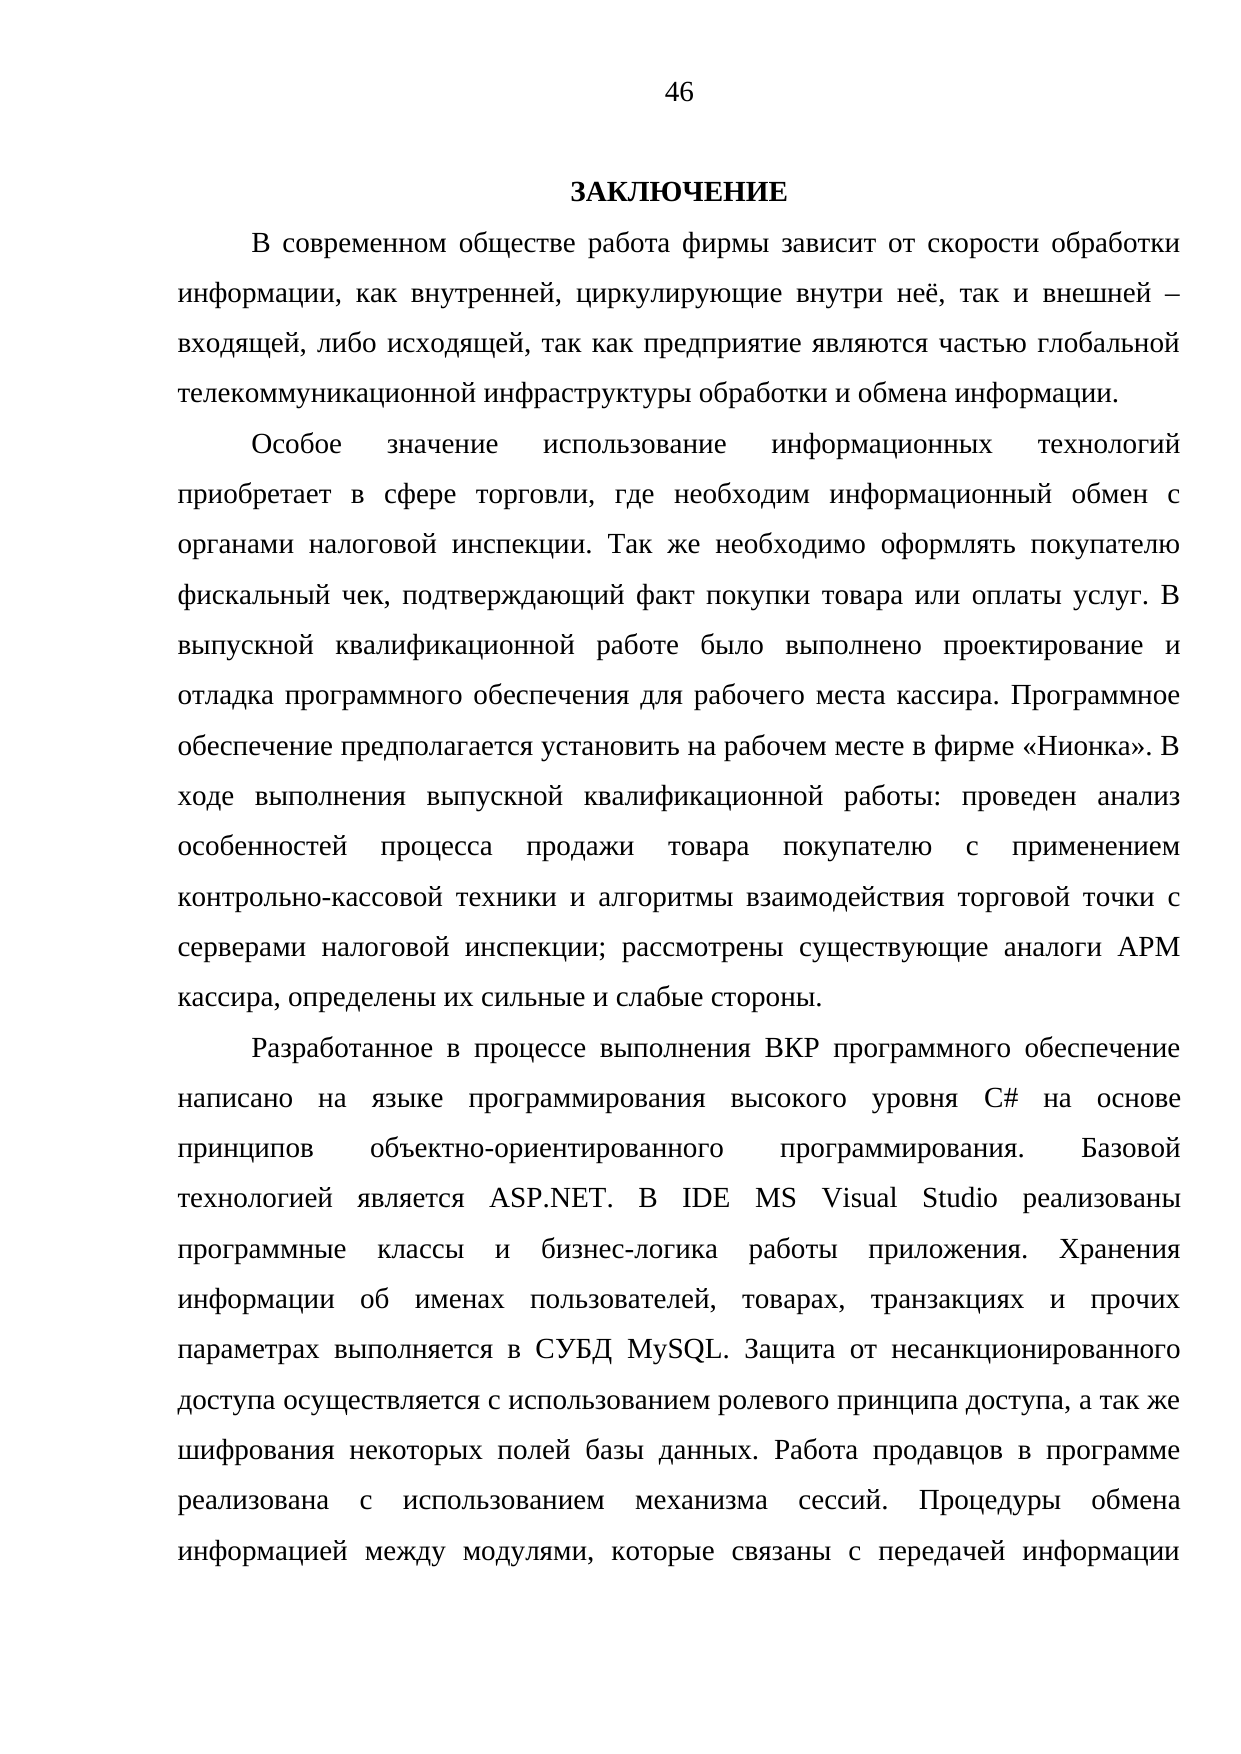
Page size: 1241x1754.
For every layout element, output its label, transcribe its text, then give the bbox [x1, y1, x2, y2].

text В современном обществе работа фирмы зависит от скорости обработки информации, как внутренней, циркулирующие внутри неё, так и внешней – входящей, либо исходящей, так как предприятие являются частью глобальной телекоммуникационной инфраструктуры обработки и обмена информации. [177, 225, 1181, 409]
subtitle ЗАКЛЮЧЕНИЕ [177, 174, 1181, 208]
text Особое значение использование информационных технологий приобретает в сфере торговли, где необходим информационный обмен с органами налоговой инспекции. Так же необходимо оформлять покупателю фискальный чек, подтверждающий факт покупки товара или оплаты услуг. В выпускной квалификационной работе было выполнено проектирование и отладка программного обеспечения для рабочего места кассира. Программное обеспечение предполагается установить на рабочем месте в фирме «Нионка». В ходе выполнения выпускной квалификационной работы: проведен анализ особенностей процесса продажи товара покупателю с применением контрольно-кассовой техники и алгоритмы взаимодействия торговой точки с серверами налоговой инспекции; рассмотрены существующие аналоги АРМ кассира, определены их сильные и слабые стороны. [177, 426, 1181, 1013]
